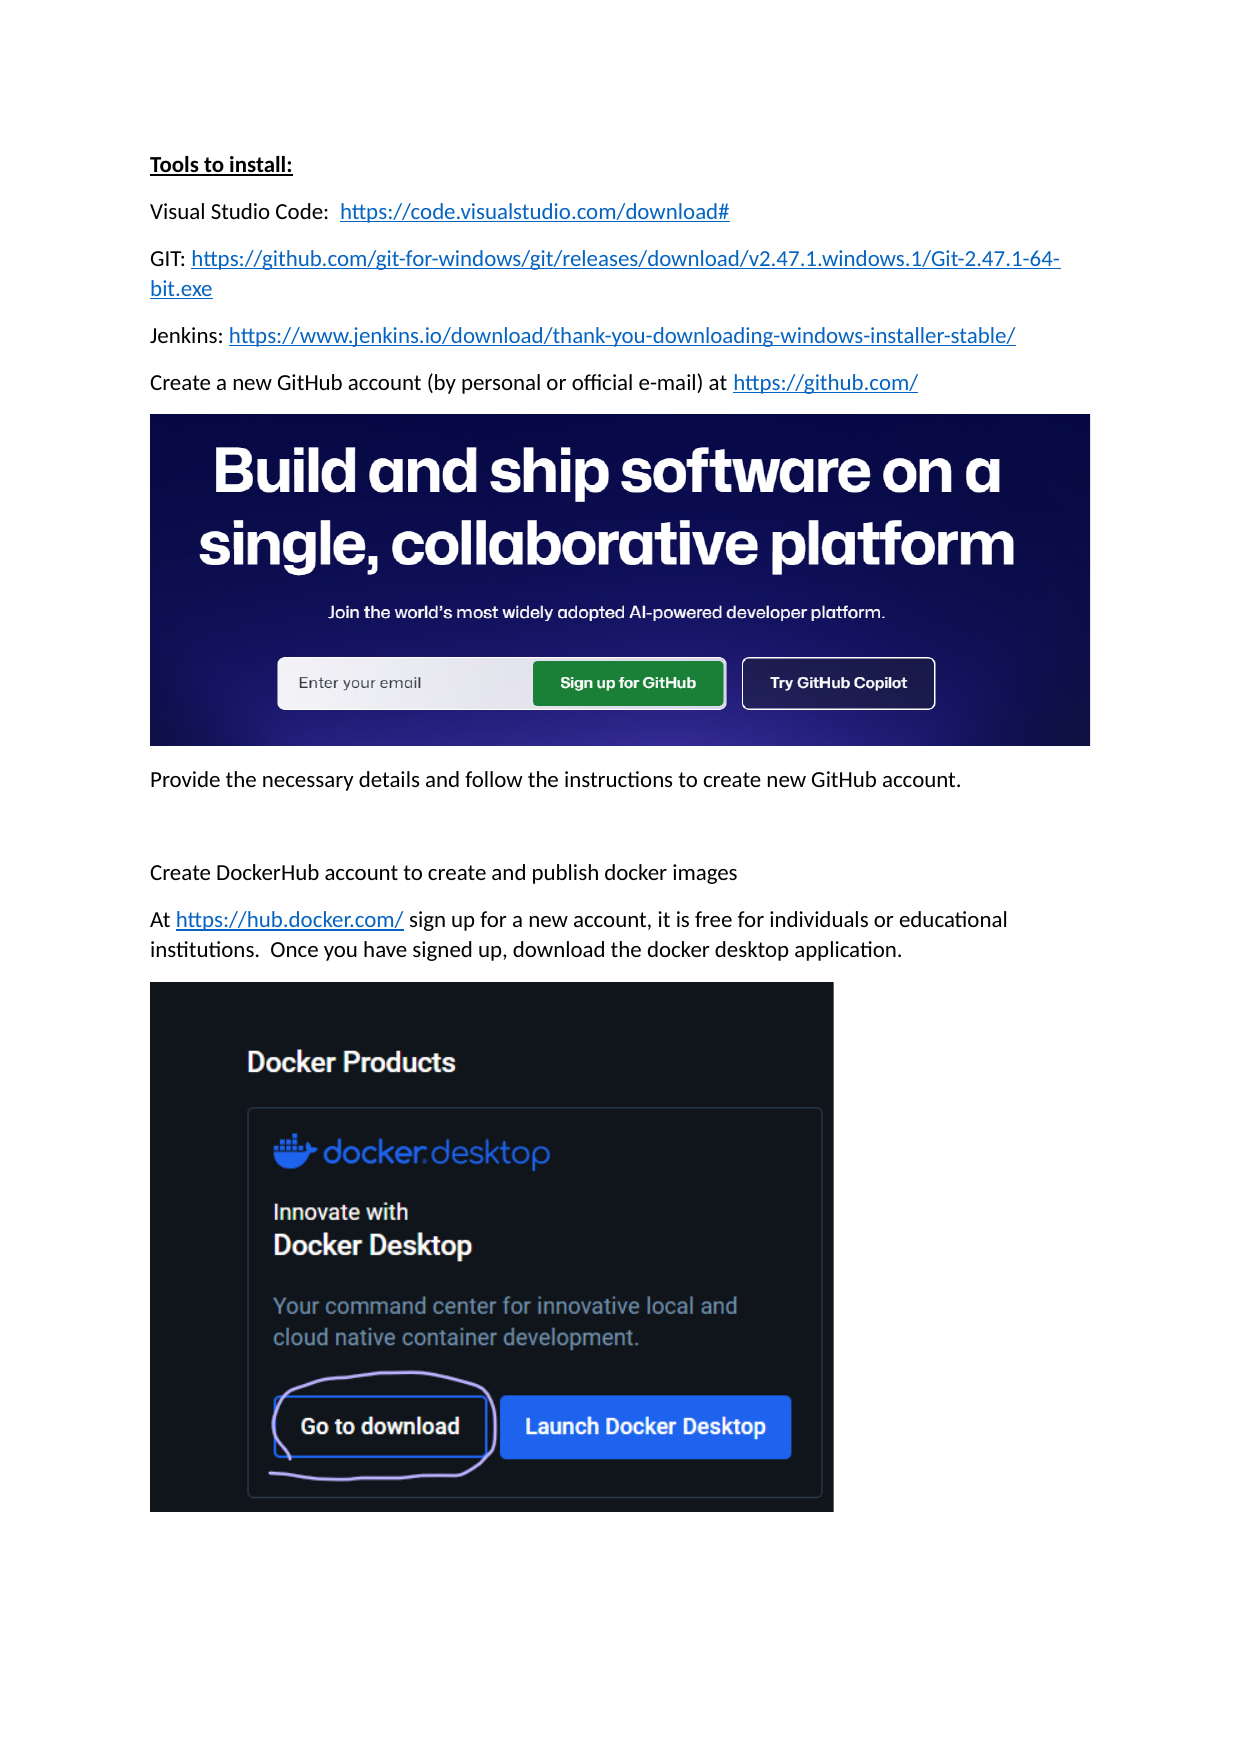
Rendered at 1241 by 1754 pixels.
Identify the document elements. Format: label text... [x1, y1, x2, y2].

text Provide the necessary details and follow the instructions to create new GitHub account. [150, 765, 1090, 793]
text Tools to install: [150, 150, 1090, 178]
text Visual Studio Code: https://code.visualstudio.com/download# [150, 197, 1090, 225]
picture [150, 414, 1091, 746]
text Create DockerHub account to create and publish docker images [150, 858, 1090, 886]
text Jenkins: https://www.jenkins.io/download/thank-you-downloading-windows-installer-stable/ [150, 321, 1090, 349]
text At https://hub.docker.com/ sign up for a new account, it is free for individuals or educational institutions. Once you have signed up, download the docker desktop application. [150, 905, 1090, 963]
text GIT: https://github.com/git-for-windows/git/releases/download/v2.47.1.windows.1/Git-2.47.1-64-bit.exe [150, 244, 1090, 302]
text Create a new GitHub account (by personal or official e-mail) at https://github.com/ [150, 368, 1090, 396]
picture [150, 982, 834, 1512]
